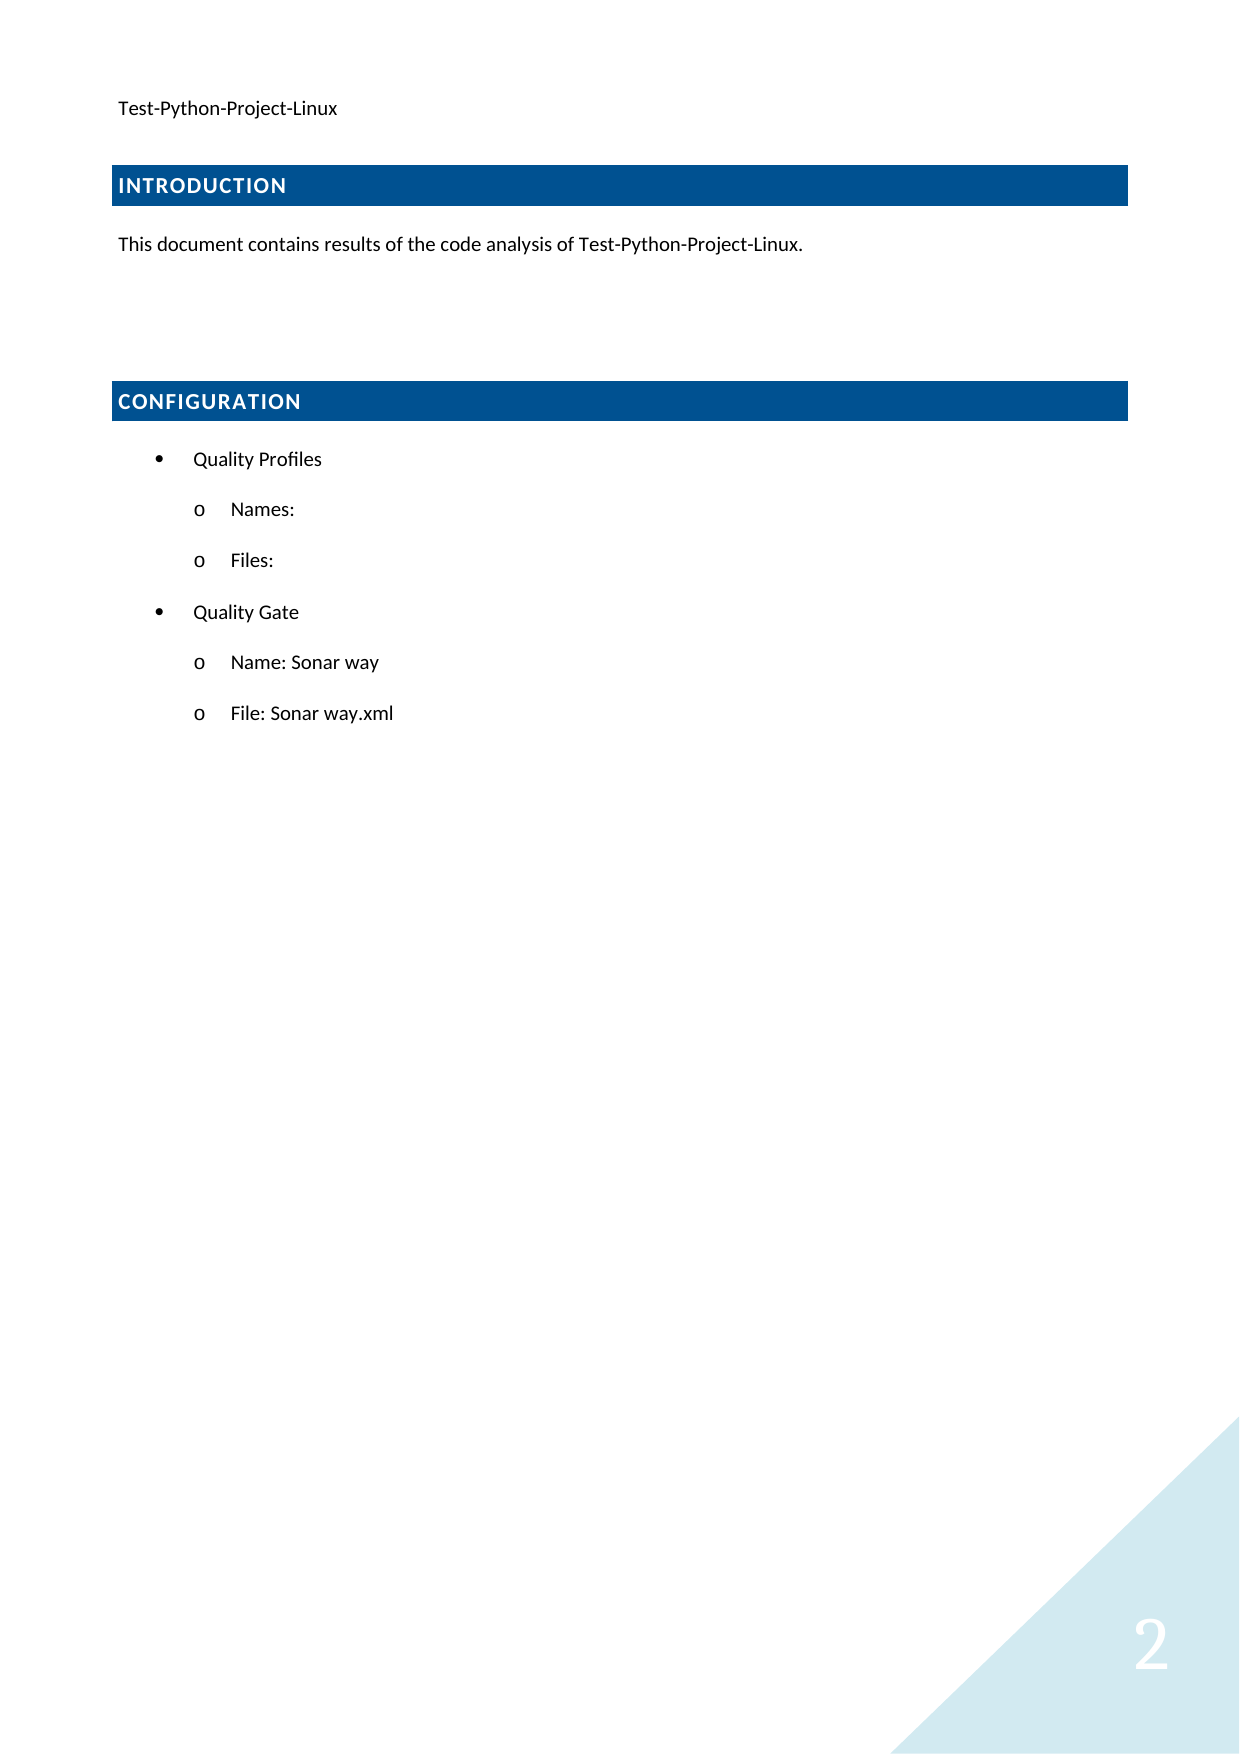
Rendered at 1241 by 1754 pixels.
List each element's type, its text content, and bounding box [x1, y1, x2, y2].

list Names: [193, 496, 1122, 523]
subtitle Configuration [118, 387, 1122, 415]
list Files: [193, 548, 1122, 574]
text This document contains results of the code analysis of Test-Python-Project-Linux. [118, 231, 1122, 256]
list Name: Sonar way [193, 649, 1122, 675]
list Quality Gate [156, 599, 1122, 624]
list Quality Profiles [156, 446, 1122, 472]
list File: Sonar way.xml [193, 700, 1122, 727]
subtitle Introduction [118, 172, 1122, 199]
